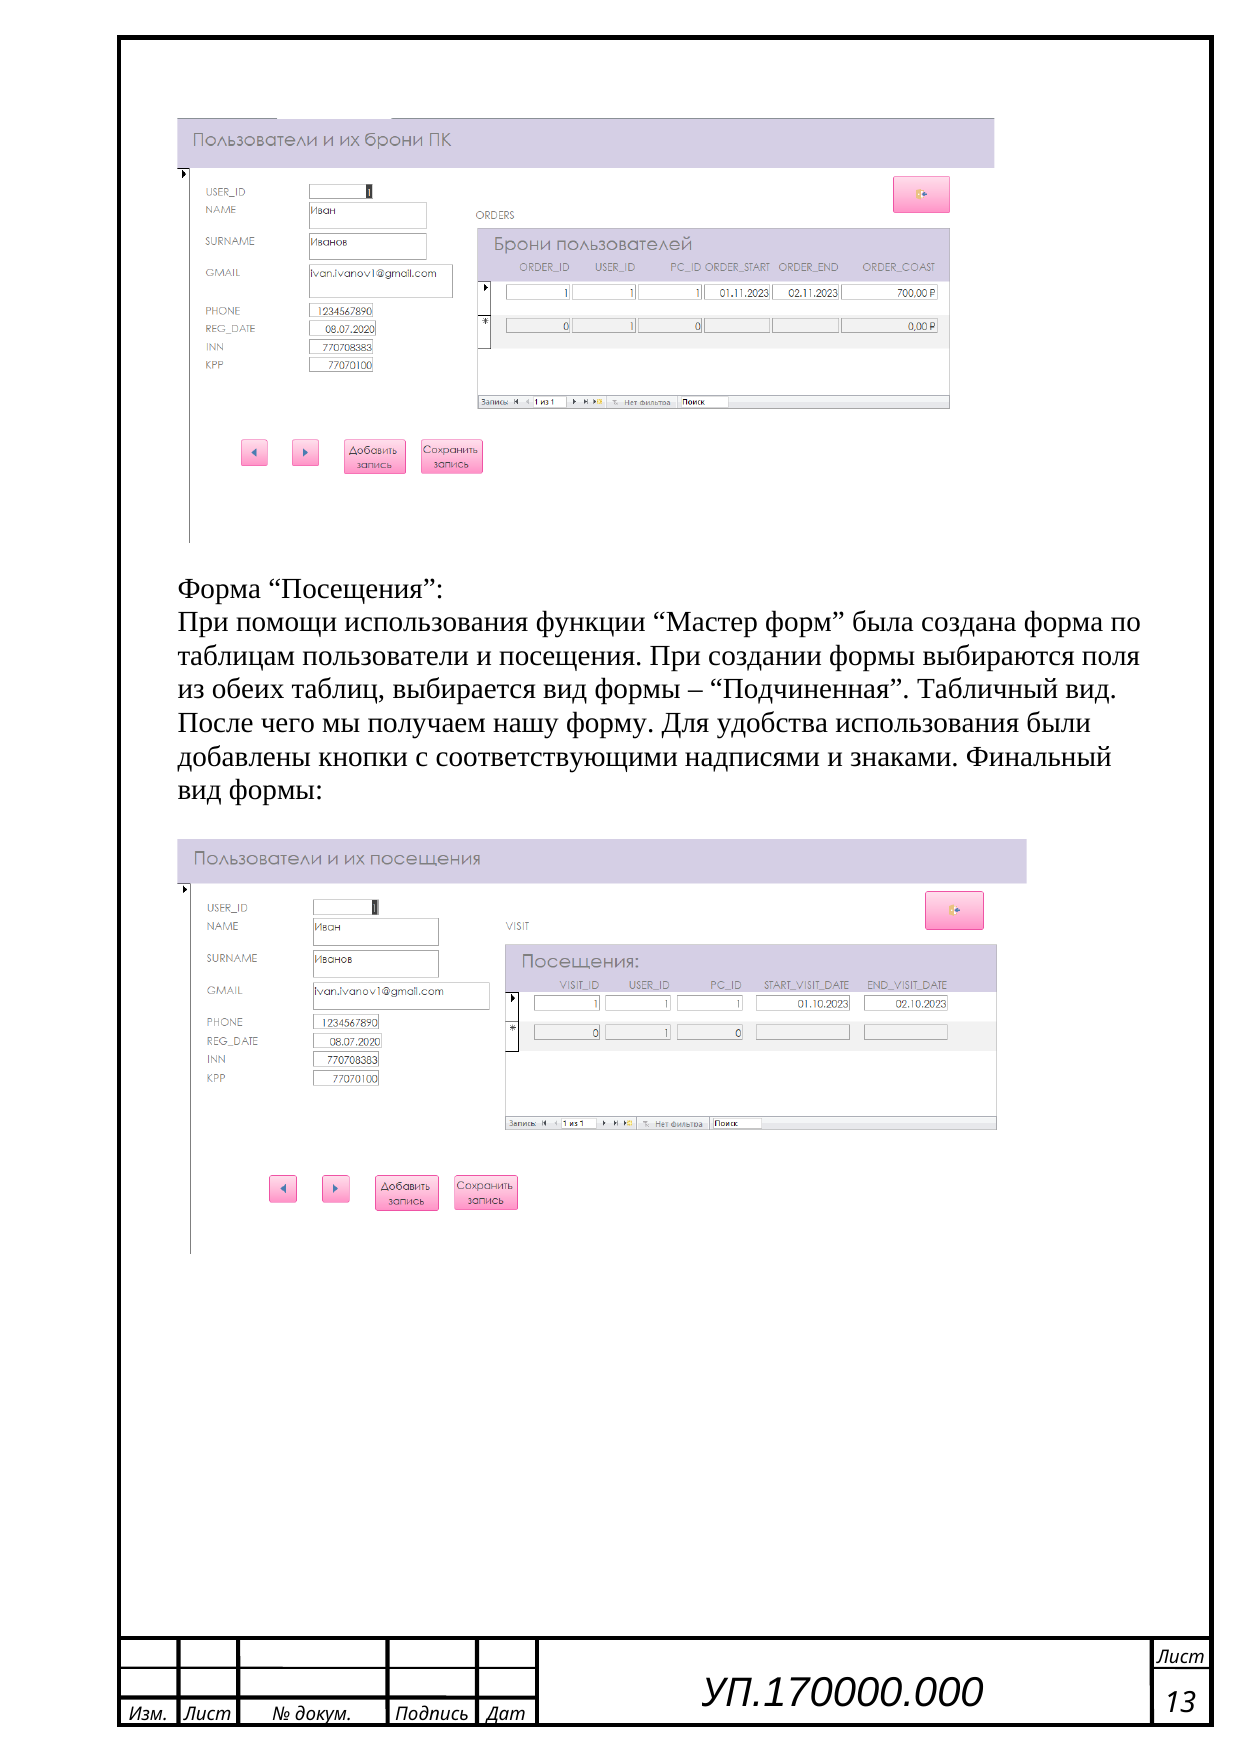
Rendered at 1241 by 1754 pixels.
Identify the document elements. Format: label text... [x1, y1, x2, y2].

text Форма “Посещения”: [177, 571, 1152, 604]
picture [177, 118, 995, 543]
picture [177, 839, 1027, 1254]
text При помощи использования функции “Мастер форм” была создана форма по таблицам пользователи и посещения. При создании формы выбираются поля из обеих таблиц, выбирается вид формы – “Подчиненная”. Табличный вид. После чего мы получаем нашу форму. Для удобства использования были добавлены кнопки с соответствующими надписями и знаками. Финальный вид формы: [177, 604, 1152, 806]
